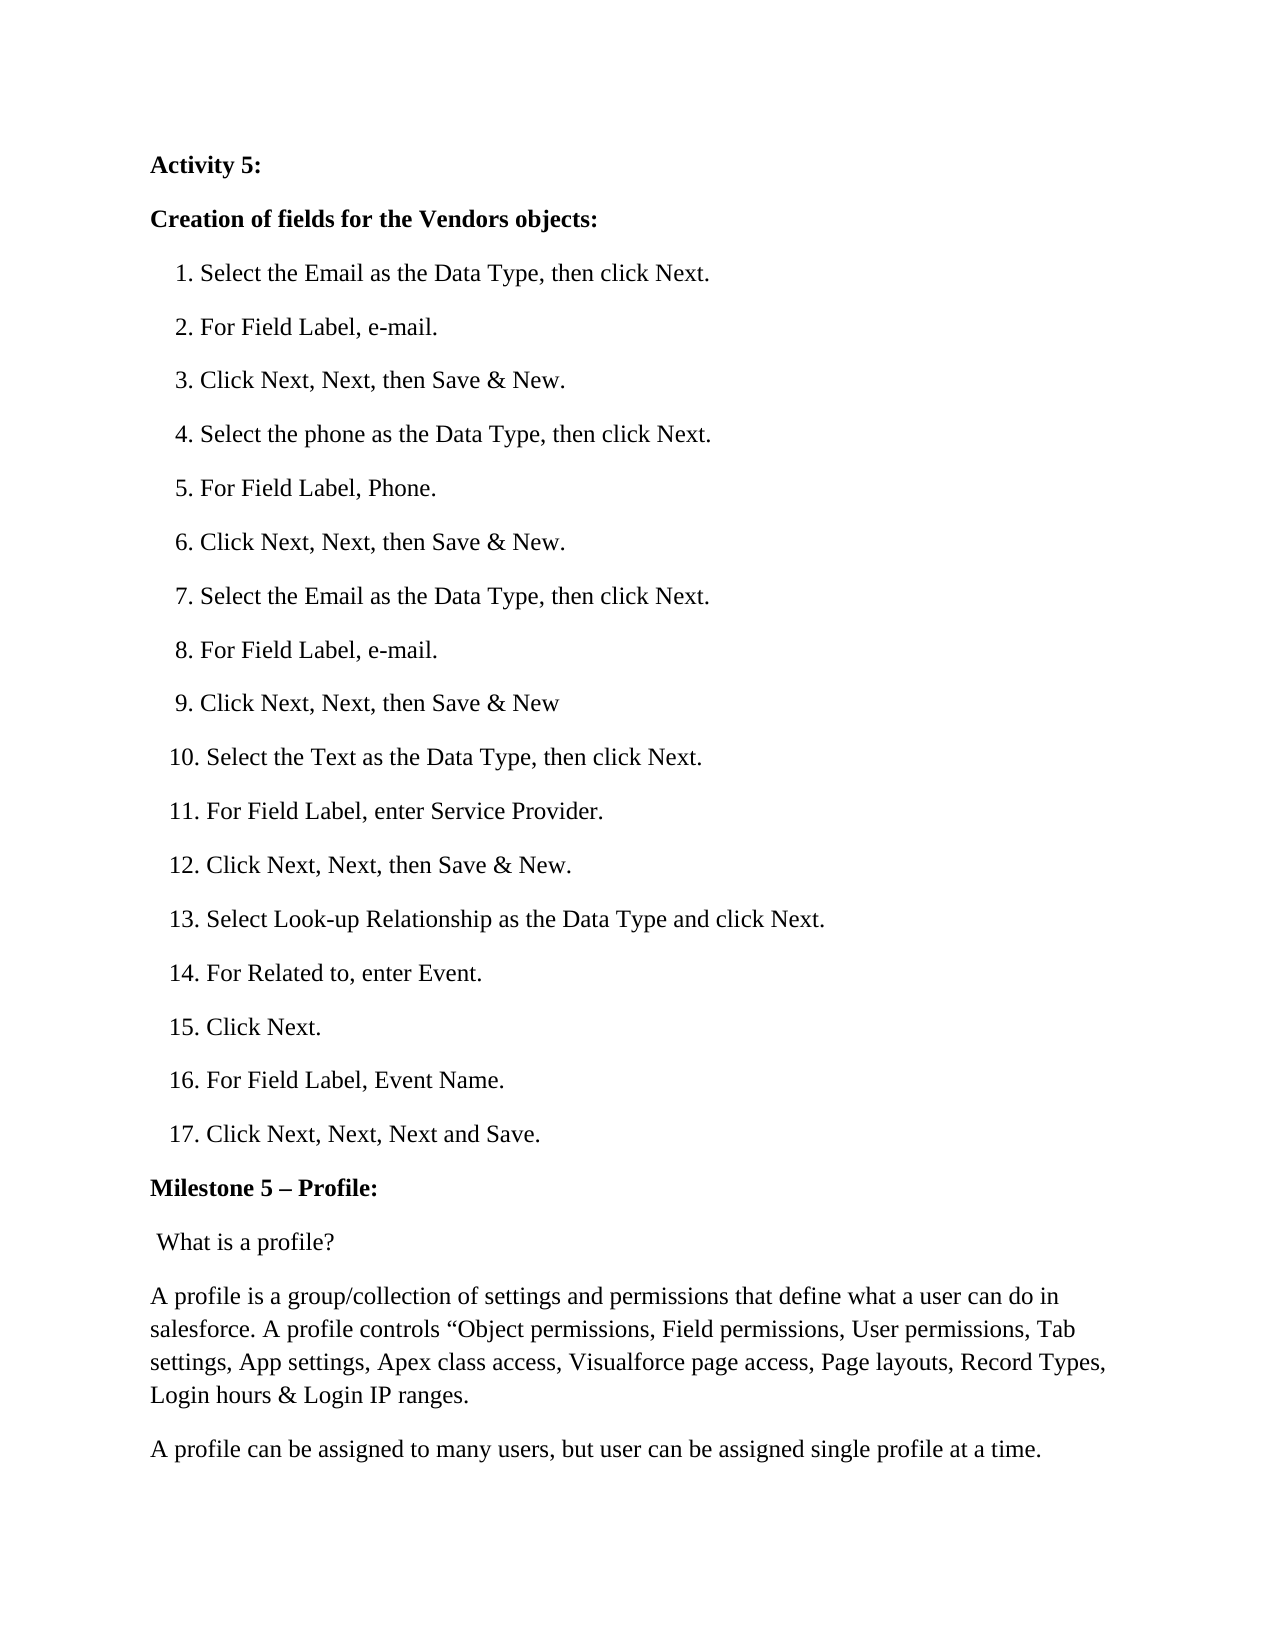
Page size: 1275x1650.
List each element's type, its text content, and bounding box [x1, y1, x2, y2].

text 2. For Field Label, e-mail. [150, 312, 1125, 340]
text 16. For Field Label, Event Name. [150, 1066, 1125, 1094]
text 12. Click Next, Next, then Save & New. [150, 850, 1125, 879]
text Creation of fields for the Vendors objects: [150, 204, 1125, 233]
text 5. For Field Label, Phone. [150, 473, 1125, 502]
text 1. Select the Email as the Data Type, then click Next. [150, 258, 1125, 286]
text 13. Select Look-up Relationship as the Data Type and click Next. [150, 904, 1125, 933]
text Milestone 5 – Profile: [150, 1173, 1125, 1202]
text 9. Click Next, Next, then Save & New [150, 688, 1125, 717]
text 3. Click Next, Next, then Save & New. [150, 365, 1125, 394]
text 10. Select the Text as the Data Type, then click Next. [150, 742, 1125, 771]
text 6. Click Next, Next, then Save & New. [150, 527, 1125, 556]
text 15. Click Next. [150, 1012, 1125, 1040]
text 4. Select the phone as the Data Type, then click Next. [150, 419, 1125, 448]
text A profile can be assigned to many users, but user can be assigned single profile at a time. [150, 1434, 1125, 1463]
text Activity 5: [150, 150, 1125, 179]
text 8. For Field Label, e-mail. [150, 635, 1125, 663]
text 17. Click Next, Next, Next and Save. [150, 1119, 1125, 1148]
text What is a profile? [150, 1227, 1125, 1256]
text 14. For Related to, enter Event. [150, 958, 1125, 987]
text 7. Select the Email as the Data Type, then click Next. [150, 581, 1125, 609]
text A profile is a group/collection of settings and permissions that define what a user can do in salesforce. A profile controls “Object permissions, Field permissions, User permissions, Tab settings, App settings, Apex class access, Visualforce page access, Page layouts, Record Types, Login hours & Login IP ranges. [150, 1281, 1125, 1409]
text 11. For Field Label, enter Service Provider. [150, 796, 1125, 825]
